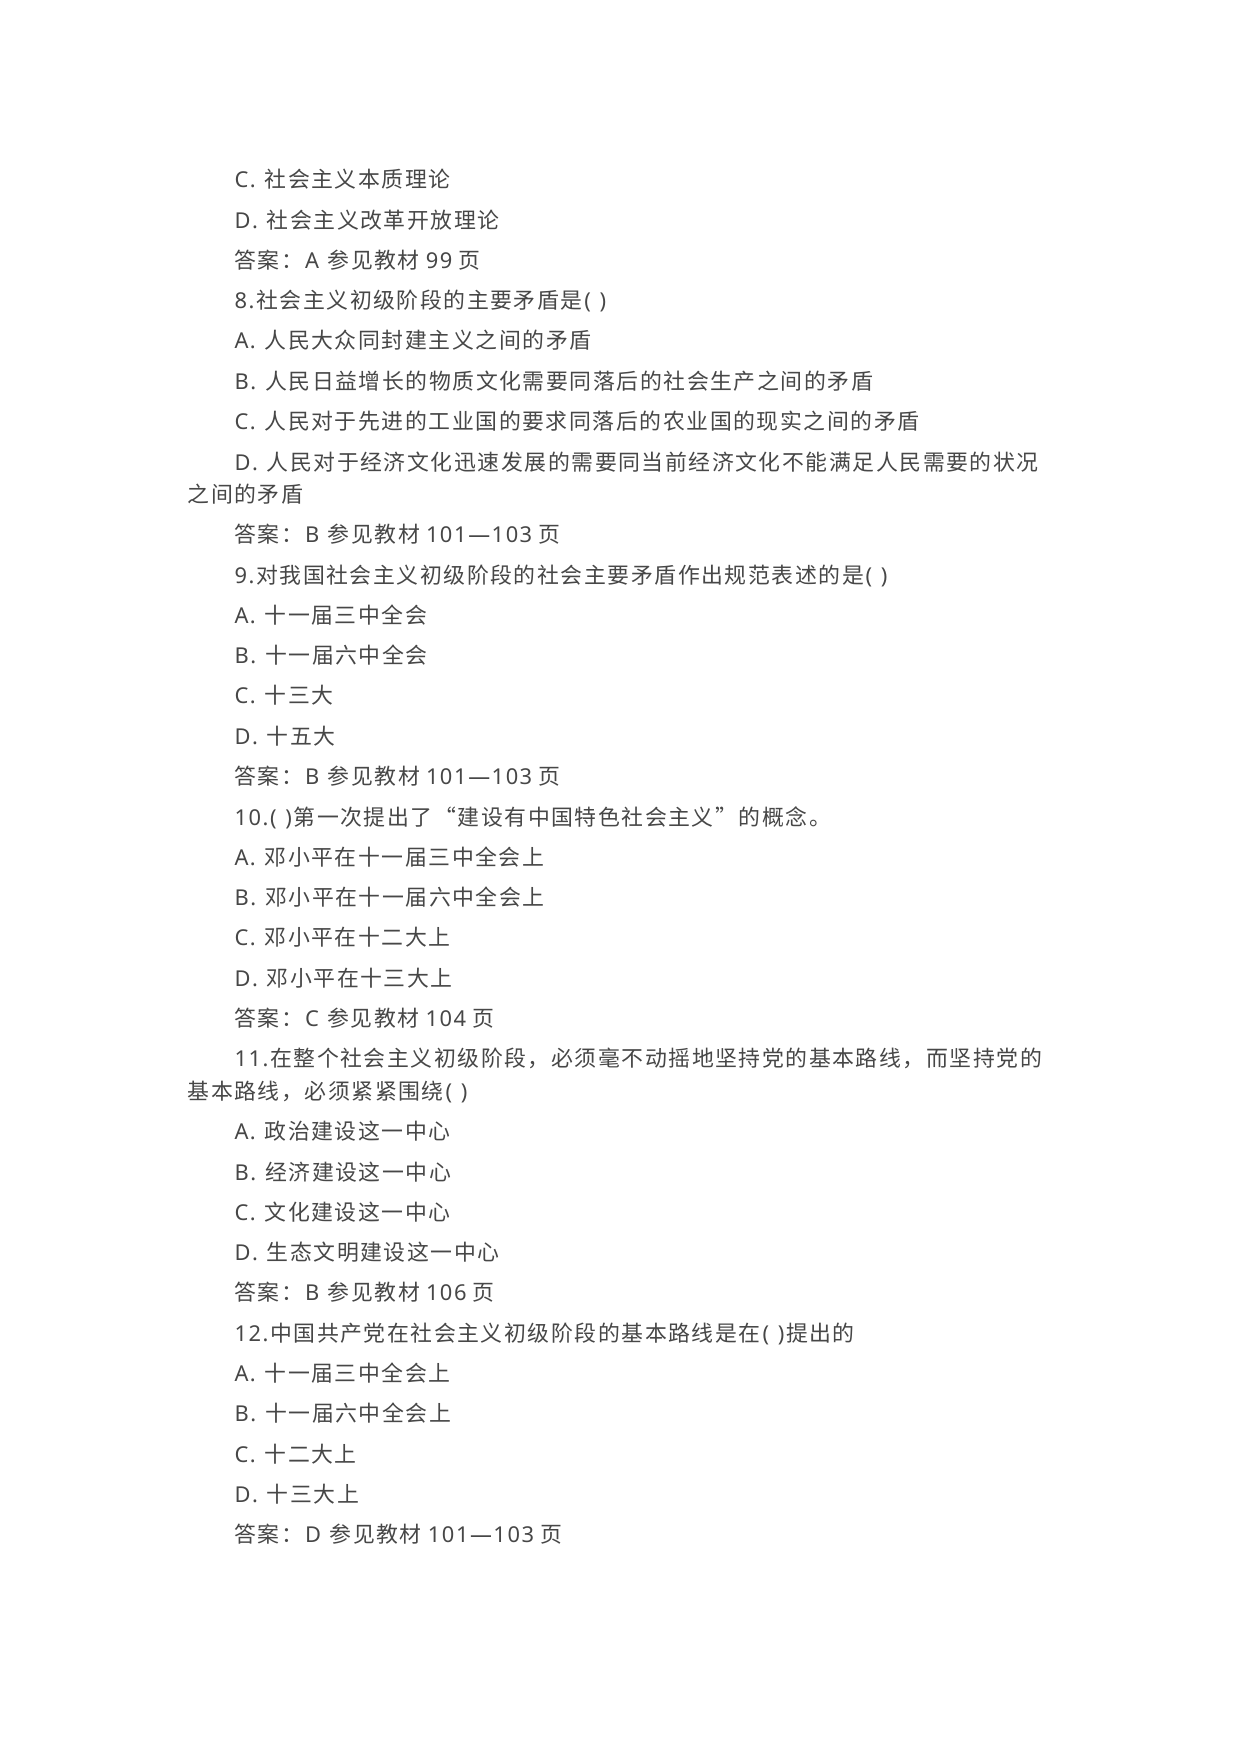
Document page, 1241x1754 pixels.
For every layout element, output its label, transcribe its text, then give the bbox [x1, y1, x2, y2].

text C. 十二大上 [187, 1436, 1053, 1469]
text 8.社会主义初级阶段的主要矛盾是( ) [187, 283, 1053, 315]
text C. 十三大 [187, 678, 1053, 711]
text D. 社会主义改革开放理论 [187, 202, 1053, 235]
text C. 文化建设这一中心 [187, 1194, 1053, 1227]
text A. 政治建设这一中心 [187, 1114, 1053, 1146]
text C. 人民对于先进的工业国的要求同落后的农业国的现实之间的矛盾 [187, 404, 1053, 436]
text 答案：B 参见教材106页 [187, 1275, 1053, 1308]
text 答案：A 参见教材99页 [187, 243, 1053, 275]
text 10.( )第一次提出了“建设有中国特色社会主义”的概念。 [187, 799, 1053, 832]
text 9.对我国社会主义初级阶段的社会主要矛盾作出规范表述的是( ) [187, 557, 1053, 590]
text D. 十三大上 [187, 1477, 1053, 1509]
text 答案：B 参见教材101—103页 [187, 759, 1053, 791]
text B. 人民日益增长的物质文化需要同落后的社会生产之间的矛盾 [187, 363, 1053, 396]
text D. 邓小平在十三大上 [187, 960, 1053, 993]
text D. 生态文明建设这一中心 [187, 1235, 1053, 1267]
text 答案：B 参见教材101—103页 [187, 517, 1053, 549]
text B. 十一届六中全会 [187, 638, 1053, 670]
text B. 经济建设这一中心 [187, 1154, 1053, 1187]
text 答案：D 参见教材101—103页 [187, 1517, 1053, 1549]
text A. 人民大众同封建主义之间的矛盾 [187, 323, 1053, 356]
text A. 十一届三中全会上 [187, 1356, 1053, 1388]
text 答案：C 参见教材104页 [187, 1001, 1053, 1033]
text C. 邓小平在十二大上 [187, 920, 1053, 953]
text 11.在整个社会主义初级阶段，必须毫不动摇地坚持党的基本路线，而坚持党的基本路线，必须紧紧围绕( ) [187, 1041, 1053, 1106]
text D. 十五大 [187, 718, 1053, 751]
text A. 邓小平在十一届三中全会上 [187, 839, 1053, 872]
text C. 社会主义本质理论 [187, 162, 1053, 194]
text 12.中国共产党在社会主义初级阶段的基本路线是在( )提出的 [187, 1315, 1053, 1348]
text B. 邓小平在十一届六中全会上 [187, 880, 1053, 912]
text D. 人民对于经济文化迅速发展的需要同当前经济文化不能满足人民需要的状况之间的矛盾 [187, 444, 1053, 509]
text B. 十一届六中全会上 [187, 1396, 1053, 1428]
text A. 十一届三中全会 [187, 598, 1053, 630]
